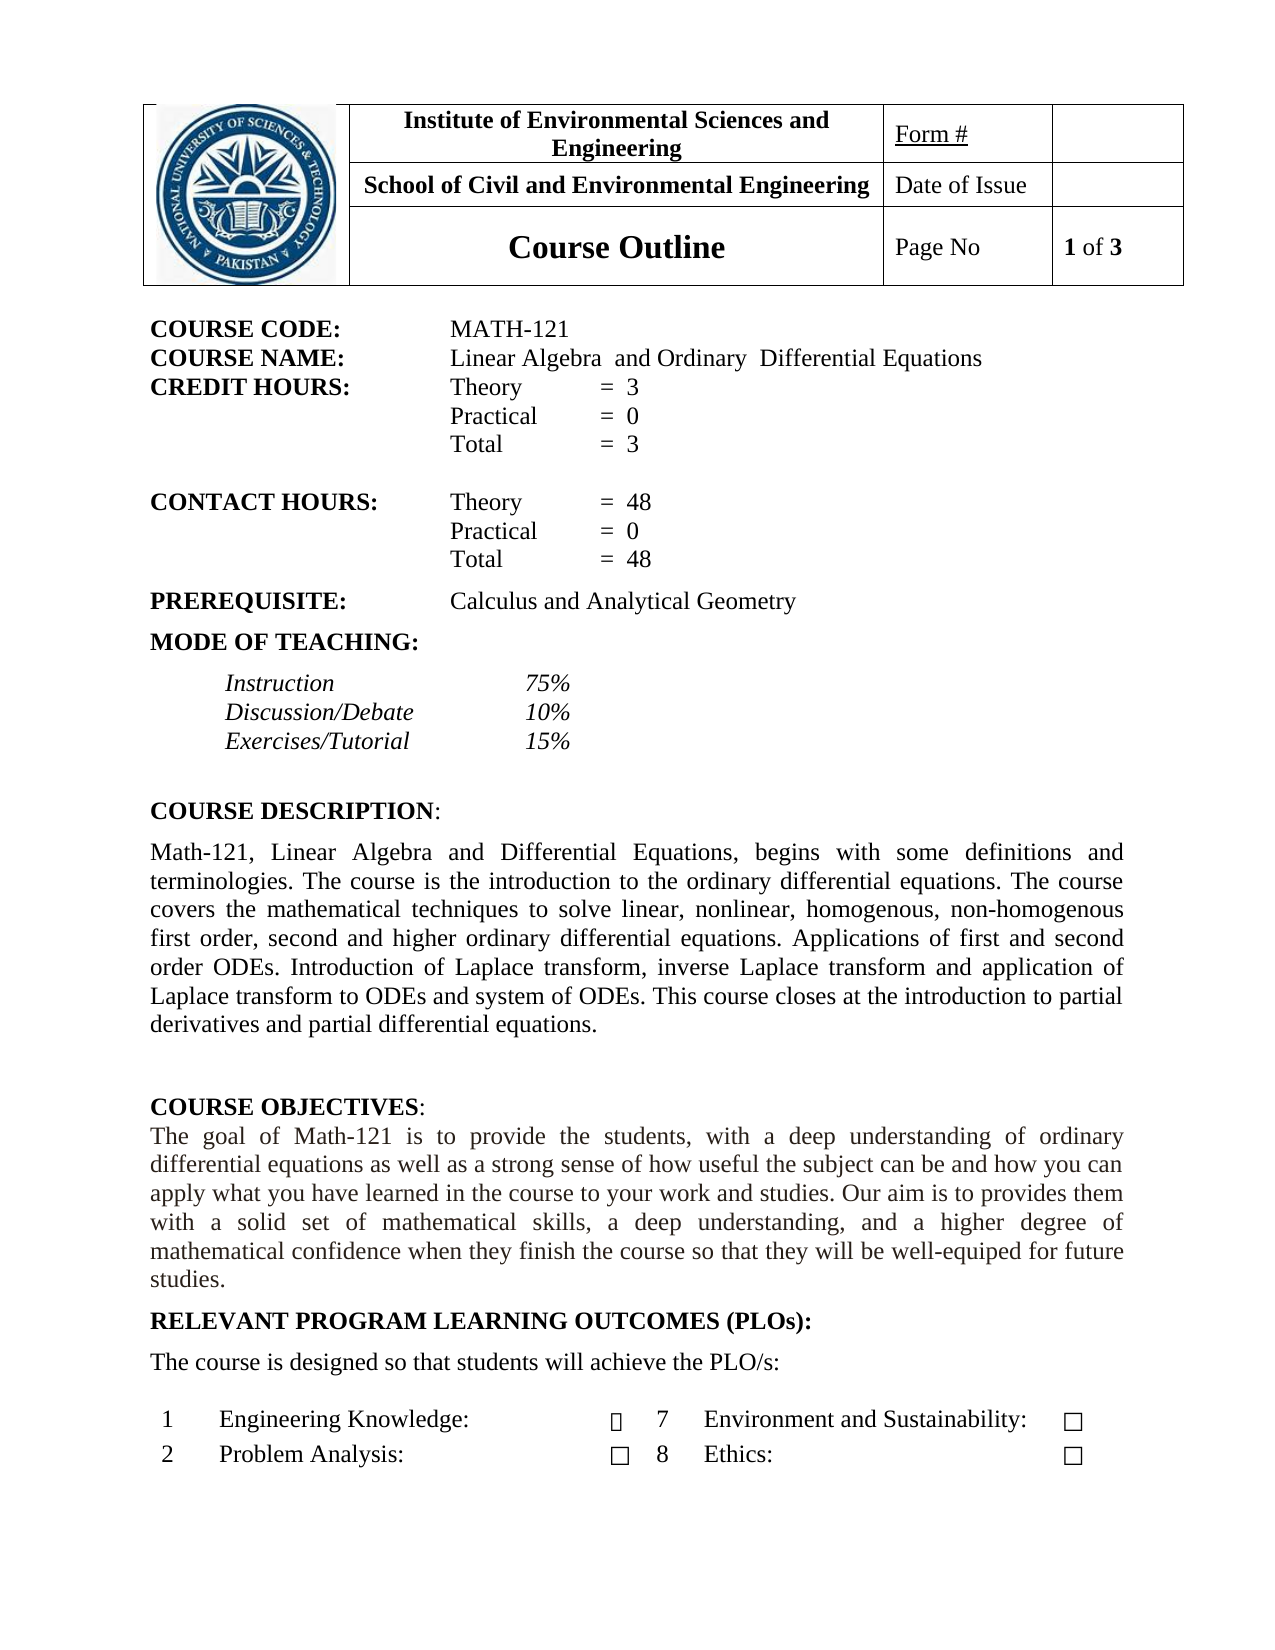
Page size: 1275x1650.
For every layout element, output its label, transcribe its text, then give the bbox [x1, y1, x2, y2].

table_header Engineering Knowledge: [208, 1405, 597, 1439]
text Practical = 0 [150, 401, 1125, 429]
text COURSE DESCRIPTION: [150, 796, 1125, 824]
text CONTACT HOURS: Theory = 48 [150, 487, 1125, 516]
table_cell [598, 1439, 645, 1473]
table_header [1051, 1405, 1098, 1439]
text RELEVANT PROGRAM LEARNING OUTCOMES (PLOs): [150, 1306, 1125, 1334]
table_cell Problem Analysis: [208, 1439, 597, 1473]
text Discussion/Debate 10% [225, 697, 1125, 726]
text The course is designed so that students will achieve the PLO/s: [150, 1347, 1125, 1376]
text Total = 48 [150, 544, 1125, 573]
table_header 7 [645, 1405, 692, 1439]
table_cell Ethics: [693, 1439, 1051, 1473]
text Total = 3 [150, 429, 1125, 458]
text Practical = 0 [375, 516, 1125, 544]
text COURSE NAME: Linear Algebra and Ordinary Differential Equations [150, 343, 1172, 372]
text COURSE OBJECTIVES: [150, 1092, 1125, 1121]
text Math-121, Linear Algebra and Differential Equations, begins with some definitions and terminologies. The course is the introduction to the ordinary differential equations. The course covers the mathematical techniques to solve linear, nonlinear, homogenous, non-homogenous first order, second and higher ordinary differential equations. Applications of first and second order ODEs. Introduction of Laplace transform, inverse Laplace transform and application of Laplace transform to ODEs and system of ODEs. This course closes at the introduction to partial derivatives and partial differential equations. [150, 837, 1125, 1038]
text Exercises/Tutorial 15% [225, 726, 1125, 754]
table_header [598, 1405, 645, 1439]
text MODE OF TEACHING: [150, 627, 1125, 656]
table_header Environment and Sustainability: [693, 1405, 1051, 1439]
table_header 1 [150, 1405, 208, 1439]
text Instruction 75% [225, 668, 1125, 697]
table_cell [1051, 1439, 1098, 1473]
table_cell 2 [150, 1439, 208, 1473]
text COURSE CODE: MATH-121 [150, 314, 1172, 343]
picture [156, 104, 337, 285]
table_cell 8 [645, 1439, 692, 1473]
text CREDIT HOURS: Theory = 3 [150, 372, 1125, 401]
text PREREQUISITE: Calculus and Analytical Geometry [150, 586, 1125, 614]
